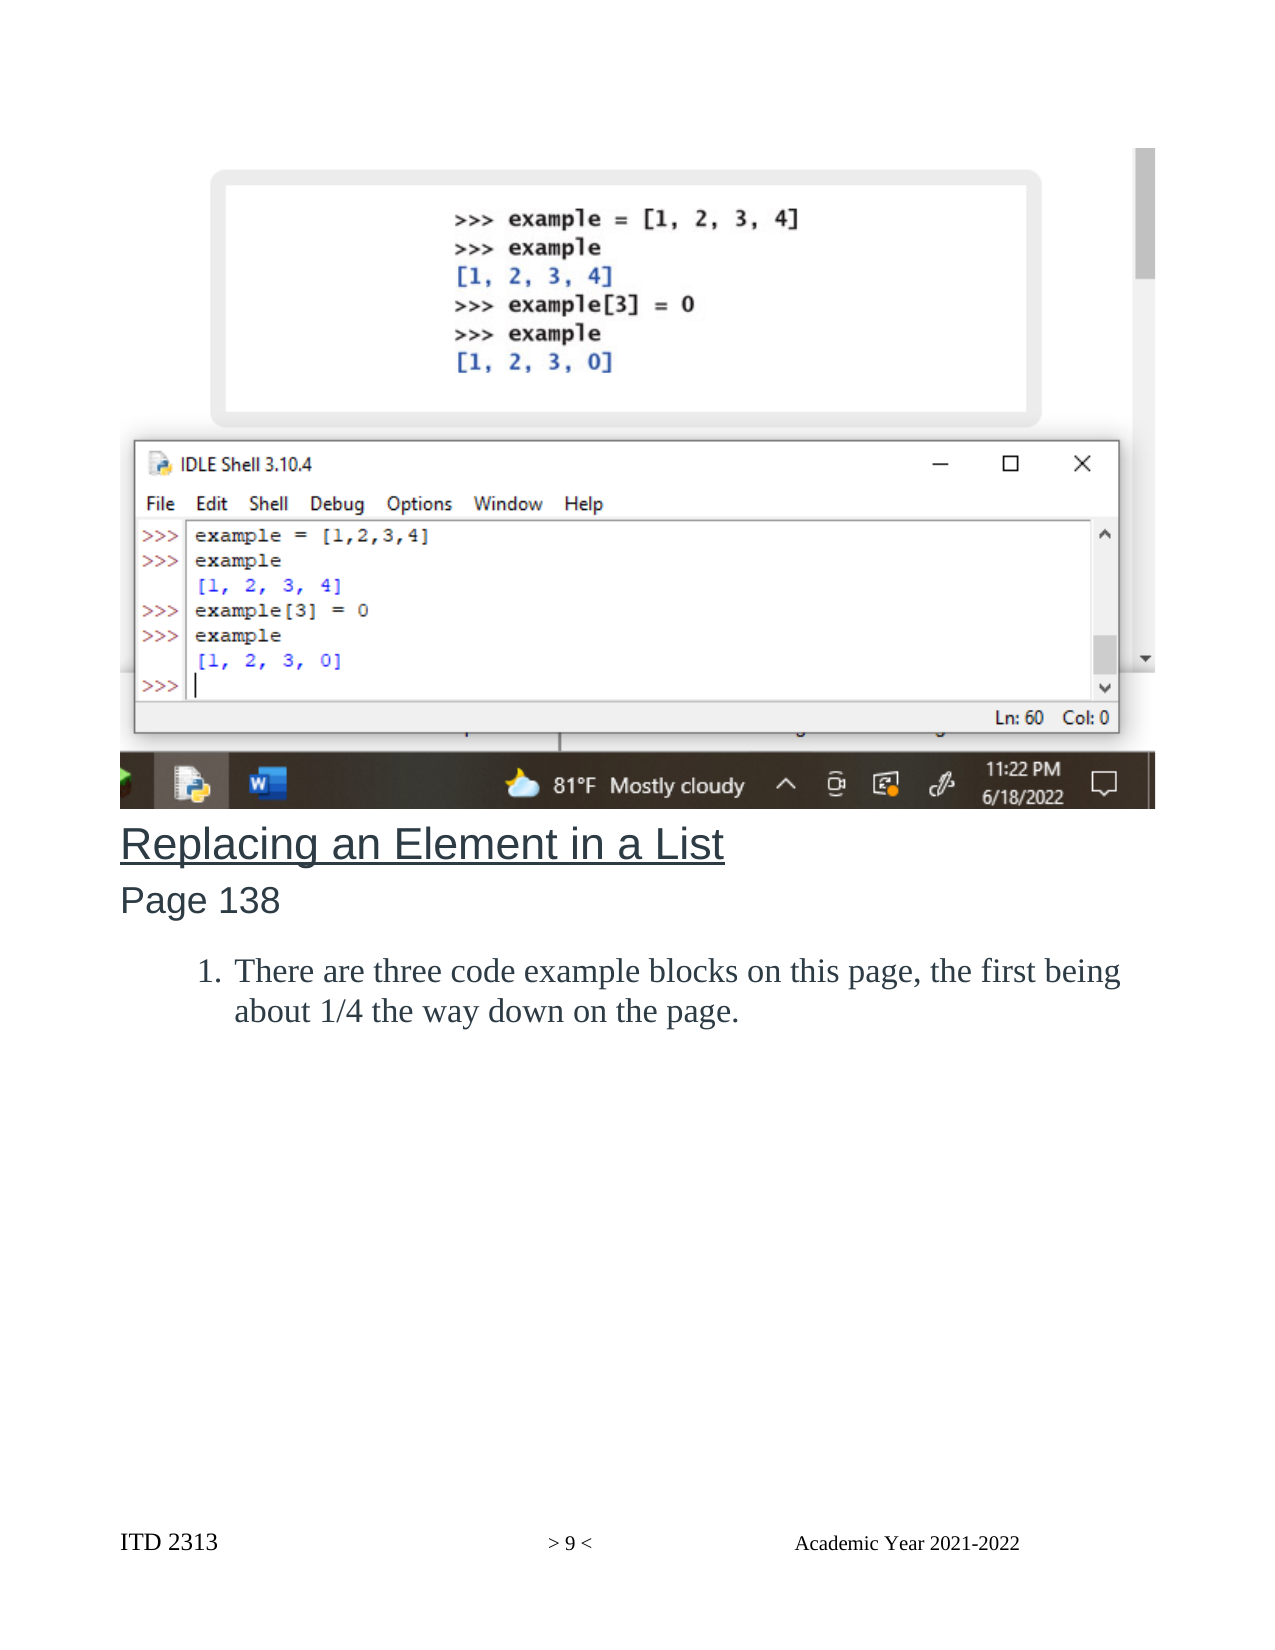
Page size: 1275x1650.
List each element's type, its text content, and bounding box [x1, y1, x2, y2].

picture [120, 148, 1155, 809]
list There are three code example blocks on this page, the first being about 1/4 the way down on the page. [197, 951, 1155, 1030]
subtitle Replacing an Element in a List [120, 817, 1155, 869]
subtitle Page 138 [120, 878, 1155, 922]
